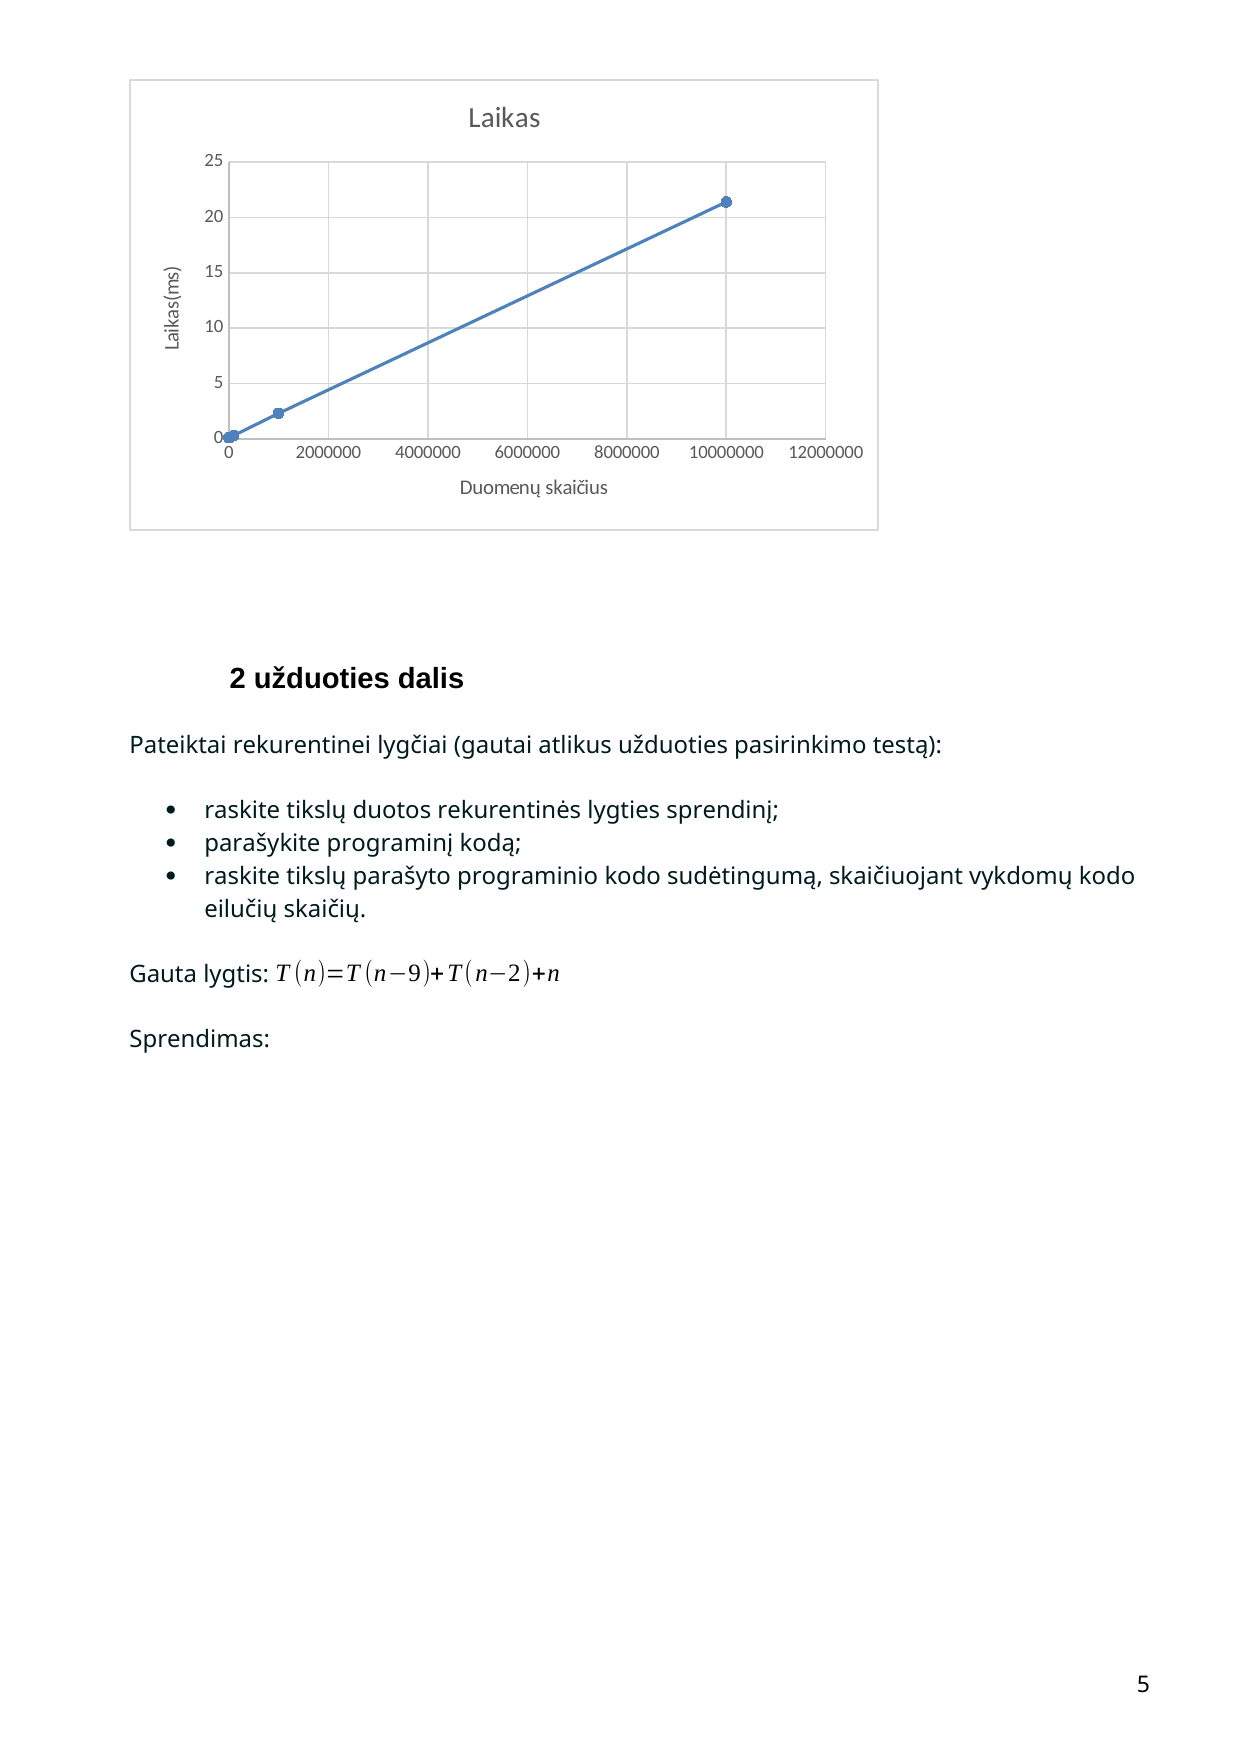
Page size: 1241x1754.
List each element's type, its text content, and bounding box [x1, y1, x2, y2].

text Gauta lygtis: [129, 957, 1198, 989]
list raskite tikslų parašyto programinio kodo sudėtingumą, skaičiuojant vykdomų kodo eilučių skaičių. [167, 859, 1198, 924]
text Sprendimas: [129, 1022, 1198, 1055]
list raskite tikslų duotos rekurentinės lygties sprendinį; [167, 793, 1198, 826]
text Pateiktai rekurentinei lygčiai (gautai atlikus užduoties pasirinkimo testą): [129, 728, 1198, 761]
list parašykite programinį kodą; [167, 826, 1198, 859]
subtitle 2 užduoties dalis [229, 662, 1198, 695]
